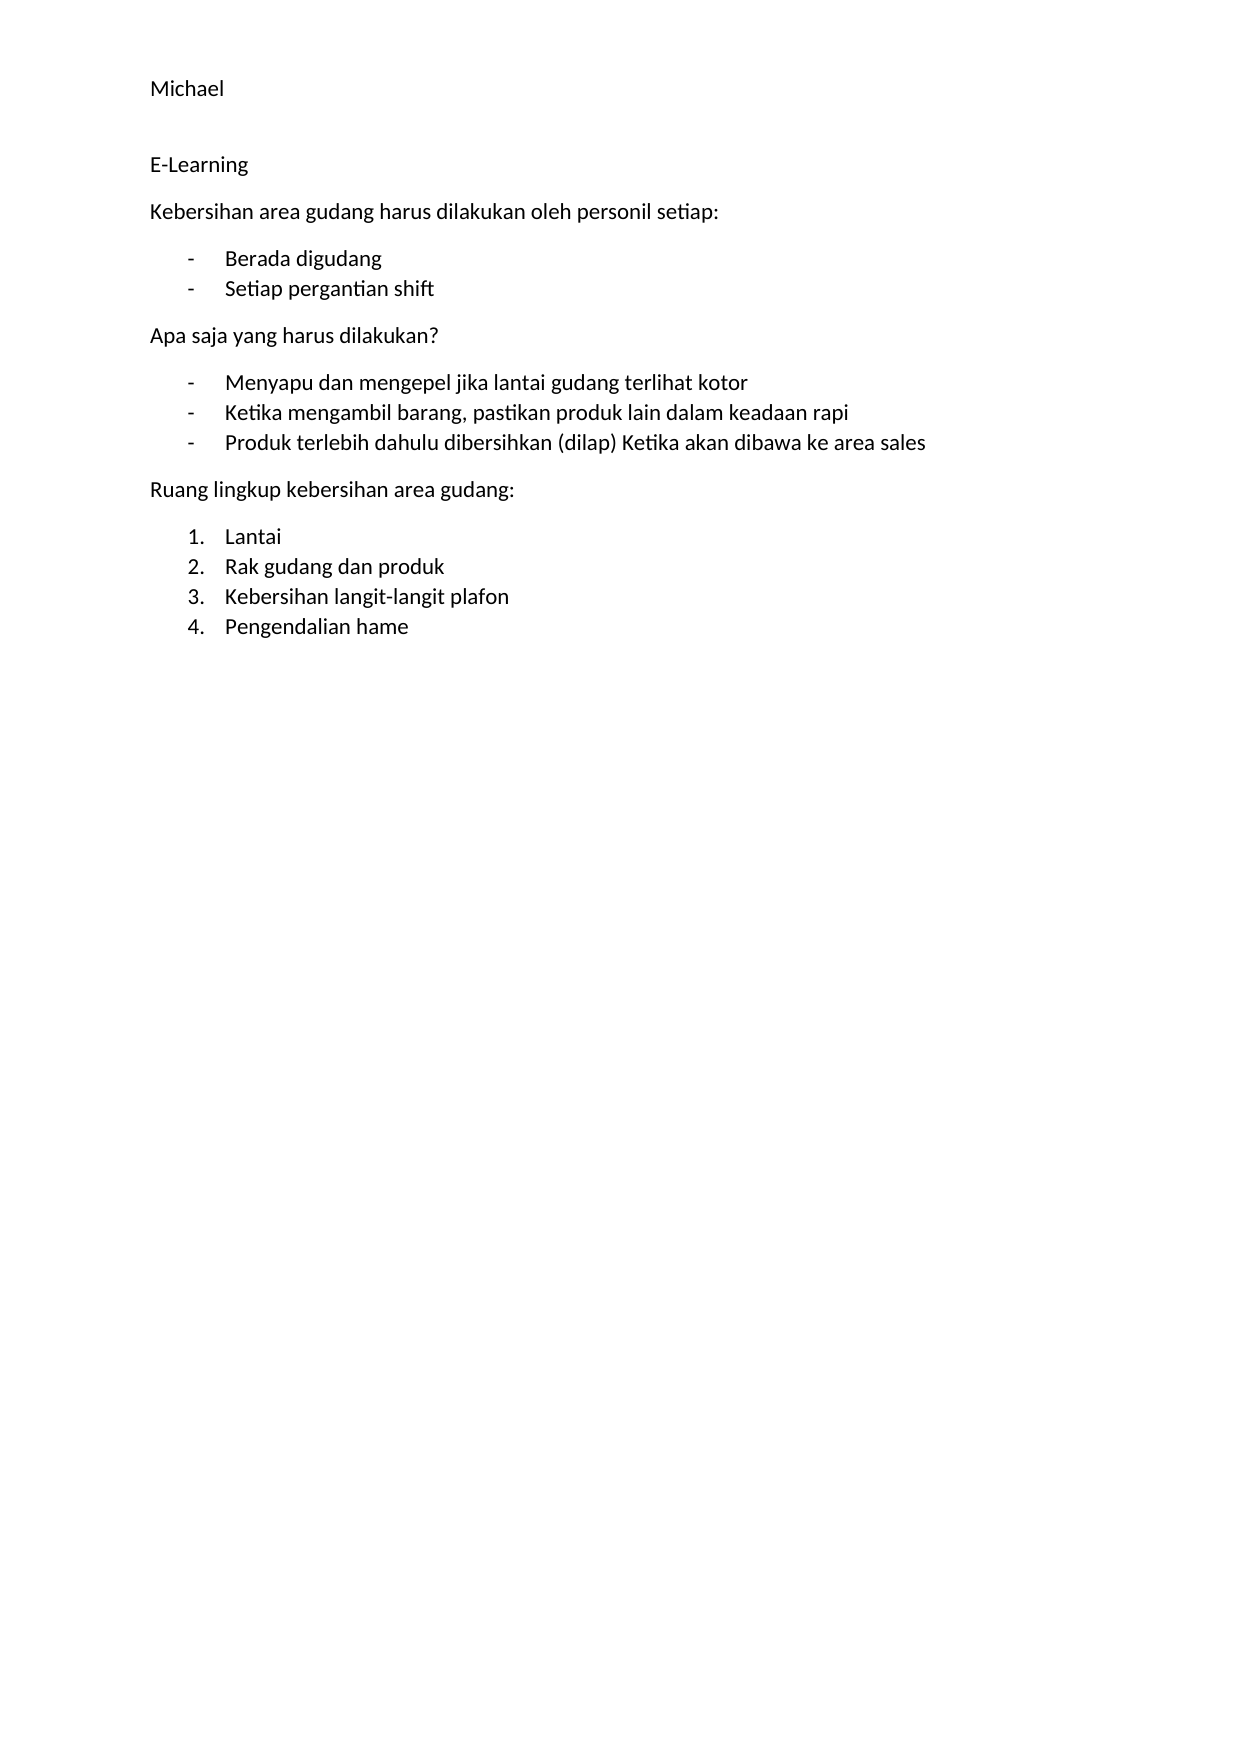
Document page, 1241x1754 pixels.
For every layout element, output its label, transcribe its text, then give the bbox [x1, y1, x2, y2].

text Ruang lingkup kebersihan area gudang: [150, 475, 1090, 503]
text Apa saja yang harus dilakukan? [150, 321, 1090, 349]
list Lantai [187, 522, 1090, 550]
text Kebersihan area gudang harus dilakukan oleh personil setiap: [150, 197, 1090, 225]
list Setiap pergantian shift [187, 274, 1090, 302]
list Kebersihan langit-langit plafon [187, 582, 1090, 610]
list Berada digudang [187, 244, 1090, 272]
list Produk terlebih dahulu dibersihkan (dilap) Ketika akan dibawa ke area sales [187, 428, 1090, 456]
list Ketika mengambil barang, pastikan produk lain dalam keadaan rapi [187, 398, 1090, 426]
list Pengendalian hame [187, 612, 1090, 641]
list Rak gudang dan produk [187, 552, 1090, 580]
text E-Learning [150, 150, 1090, 178]
list Menyapu dan mengepel jika lantai gudang terlihat kotor [187, 368, 1090, 396]
